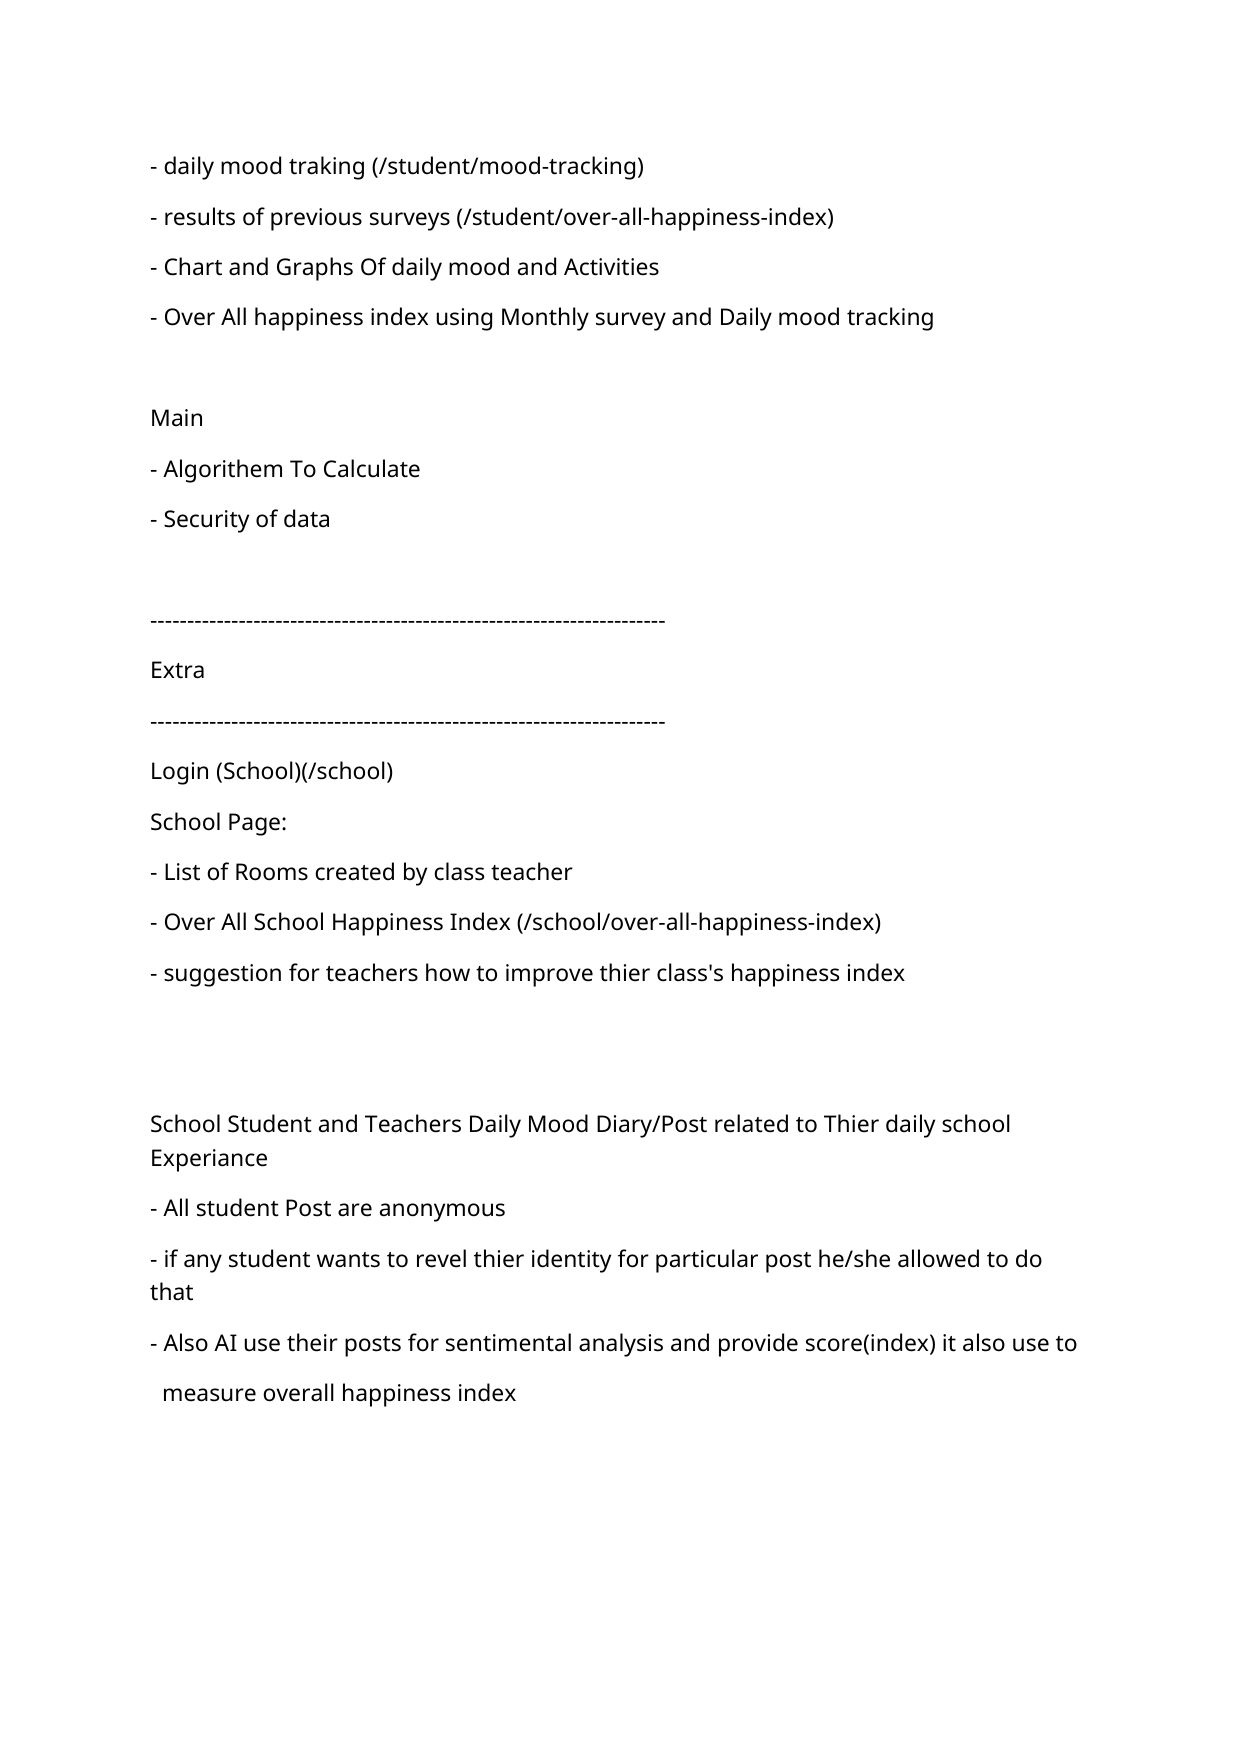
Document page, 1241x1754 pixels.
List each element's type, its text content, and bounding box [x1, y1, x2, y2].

text Login (School)(/school) [150, 755, 1090, 786]
text Main [150, 402, 1090, 433]
text Extra [150, 654, 1090, 685]
text School Student and Teachers Daily Mood Diary/Post related to Thier daily school Experiance [150, 1108, 1090, 1173]
text School Page: [150, 805, 1090, 837]
text - All student Post are anonymous [150, 1192, 1090, 1223]
text - Algorithem To Calculate [150, 452, 1090, 484]
text - Also AI use their posts for sentimental analysis and provide score(index) it also use to [150, 1327, 1090, 1358]
text measure overall happiness index [150, 1377, 1090, 1408]
text ---------------------------------------------------------------------- [150, 704, 1090, 736]
text - Over All School Happiness Index (/school/over-all-happiness-index) [150, 906, 1090, 937]
text - results of previous surveys (/student/over-all-happiness-index) [150, 200, 1090, 232]
text - daily mood traking (/student/mood-tracking) [150, 150, 1090, 181]
text ---------------------------------------------------------------------- [150, 604, 1090, 635]
text - Security of data [150, 503, 1090, 534]
text - Over All happiness index using Monthly survey and Daily mood tracking [150, 301, 1090, 332]
text - suggestion for teachers how to improve thier class's happiness index [150, 957, 1090, 988]
text - if any student wants to revel thier identity for particular post he/she allowed to do that [150, 1242, 1090, 1307]
text - Chart and Graphs Of daily mood and Activities [150, 251, 1090, 282]
text - List of Rooms created by class teacher [150, 856, 1090, 887]
